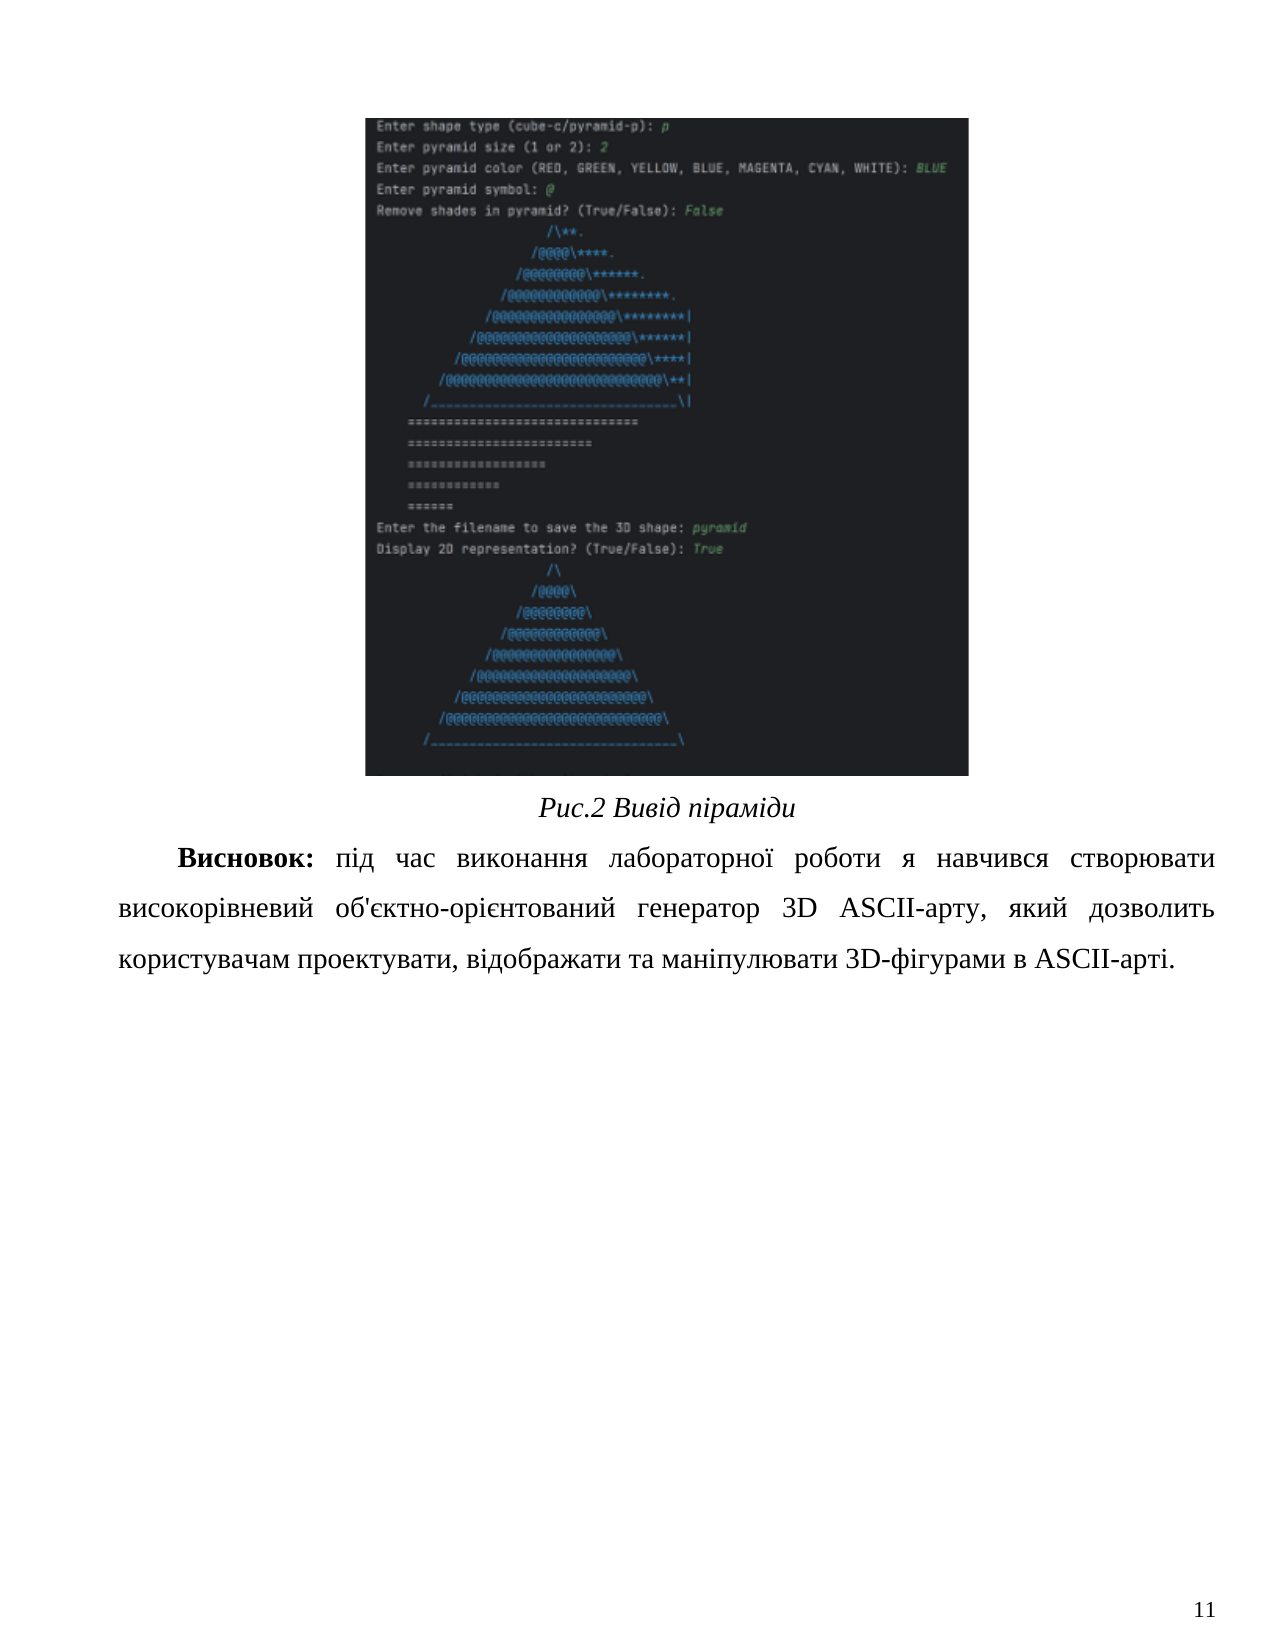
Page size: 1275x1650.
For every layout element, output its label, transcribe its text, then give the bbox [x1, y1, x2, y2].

picture [365, 118, 969, 776]
text Рис.2 Вивід піраміди [118, 790, 1216, 823]
text Висновок: під час виконання лабораторної роботи я навчився створювати високорівневий об'єктно-орієнтований генератор 3D ASCII-арту, який дозволить користувачам проектувати, відображати та маніпулювати 3D-фігурами в ASCII-арті. [118, 840, 1216, 974]
